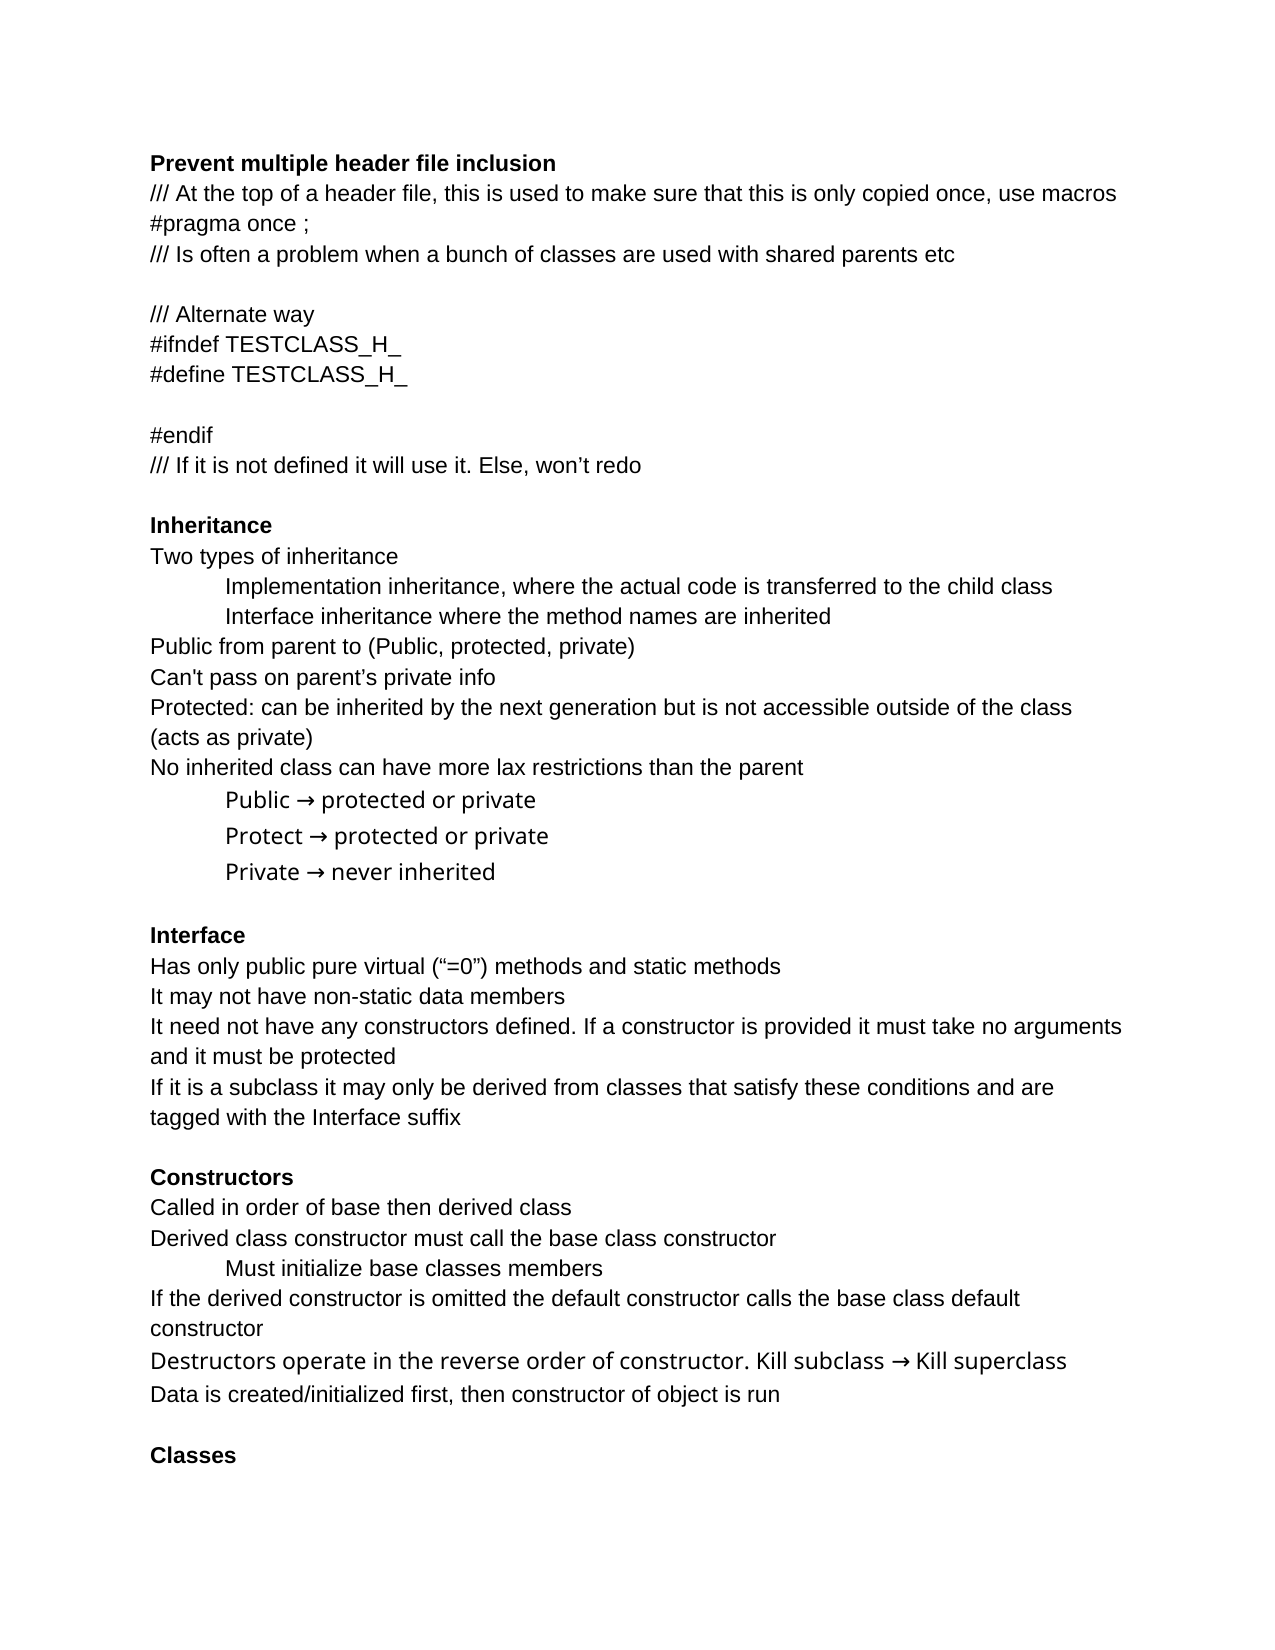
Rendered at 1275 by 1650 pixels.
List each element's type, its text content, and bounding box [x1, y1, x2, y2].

text Constructors [150, 1164, 1125, 1190]
text /// If it is not defined it will use it. Else, won’t redo [150, 452, 1125, 478]
text If it is a subclass it may only be derived from classes that satisfy these conditions and are tagged with the Interface suffix [150, 1073, 1125, 1130]
text Protected: can be inherited by the next generation but is not accessible outside of the class (acts as private) [150, 694, 1125, 750]
text Inheritance [150, 512, 1125, 539]
text Protect → protected or private [150, 820, 1125, 852]
text No inherited class can have more lax restrictions than the parent [150, 754, 1125, 781]
text Prevent multiple header file inclusion [150, 150, 1125, 176]
text Interface [150, 922, 1125, 949]
text Interface inheritance where the method names are inherited [150, 603, 1125, 629]
text /// Alternate way [150, 301, 1125, 327]
text Public → protected or private [150, 784, 1125, 816]
text Called in order of base then derived class [150, 1194, 1125, 1221]
text #pragma once ; [150, 210, 1125, 237]
text If the derived constructor is omitted the default constructor calls the base class default constructor [150, 1285, 1125, 1341]
text Public from parent to (Public, protected, private) [150, 633, 1125, 660]
text /// At the top of a header file, this is used to make sure that this is only copied once, use macros [150, 180, 1125, 207]
text Can't pass on parent’s private info [150, 663, 1125, 690]
text Must initialize base classes members [150, 1255, 1125, 1281]
text Implementation inheritance, where the actual code is transferred to the child class [150, 573, 1125, 599]
text Private → never inherited [150, 856, 1125, 887]
text It may not have non-static data members [150, 983, 1125, 1009]
text Derived class constructor must call the base class constructor [150, 1224, 1125, 1251]
text #ifndef TESTCLASS_H_ [150, 331, 1125, 358]
text Has only public pure virtual (“=0”) methods and static methods [150, 953, 1125, 979]
text #endif [150, 422, 1125, 448]
text Two types of inheritance [150, 543, 1125, 569]
text It need not have any constructors defined. If a constructor is provided it must take no arguments and it must be protected [150, 1013, 1125, 1069]
text Data is created/initialized first, then constructor of object is run [150, 1381, 1125, 1408]
text #define TESTCLASS_H_ [150, 361, 1125, 388]
text /// Is often a problem when a bunch of classes are used with shared parents etc [150, 241, 1125, 267]
text Classes [150, 1442, 1125, 1468]
text Destructors operate in the reverse order of constructor. Kill subclass → Kill superclass [150, 1345, 1125, 1377]
